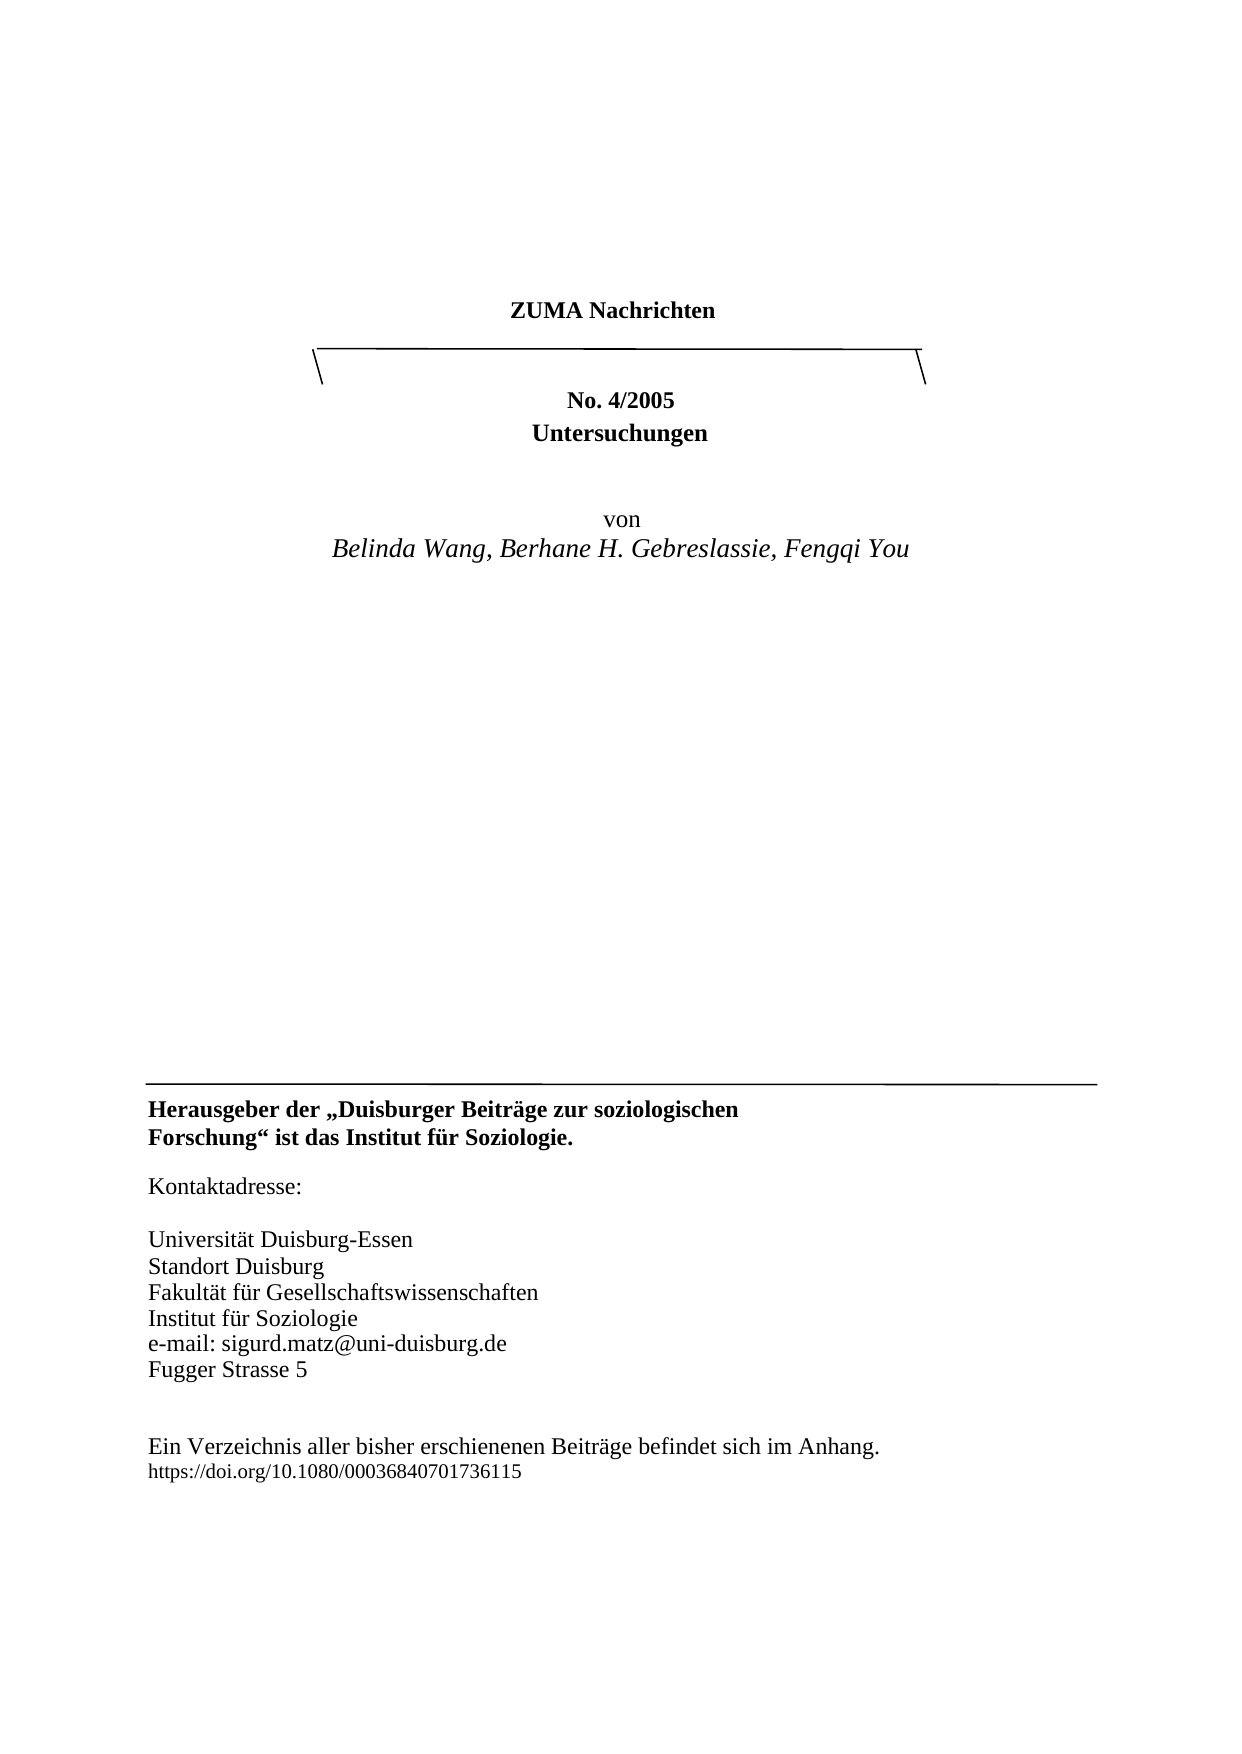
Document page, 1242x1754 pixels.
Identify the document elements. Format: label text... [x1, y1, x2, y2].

text von [148, 504, 1096, 533]
text No. 4/2005 [148, 386, 1094, 414]
text Kontaktadresse: [148, 1172, 1092, 1199]
text Institut für Soziologie [148, 1306, 1092, 1332]
text Standort Duisburg [148, 1253, 1092, 1280]
text Fugger Strasse 5 [148, 1357, 443, 1383]
text Untersuchungen [148, 418, 1092, 446]
text Belinda Wang, Berhane H. Gebreslassie, Fengqi You [148, 533, 1094, 564]
text Herausgeber der „Duisburger Beiträge zur soziologischen Forschung“ ist das Institut für Soziologie. [148, 1096, 837, 1150]
text ZUMA Nachrichten [148, 297, 1077, 324]
text Universität Duisburg-Essen [148, 1225, 1092, 1253]
text Fakultät für Gesellschaftswissenschaften [148, 1280, 1092, 1306]
text Ein Verzeichnis aller bisher erschienenen Beiträge befindet sich im Anhang. [148, 1432, 1092, 1459]
text https://doi.org/10.1080/00036840701736115 [148, 1459, 1092, 1483]
text e-mail: sigurd.matz@uni-duisburg.de [148, 1332, 1092, 1357]
